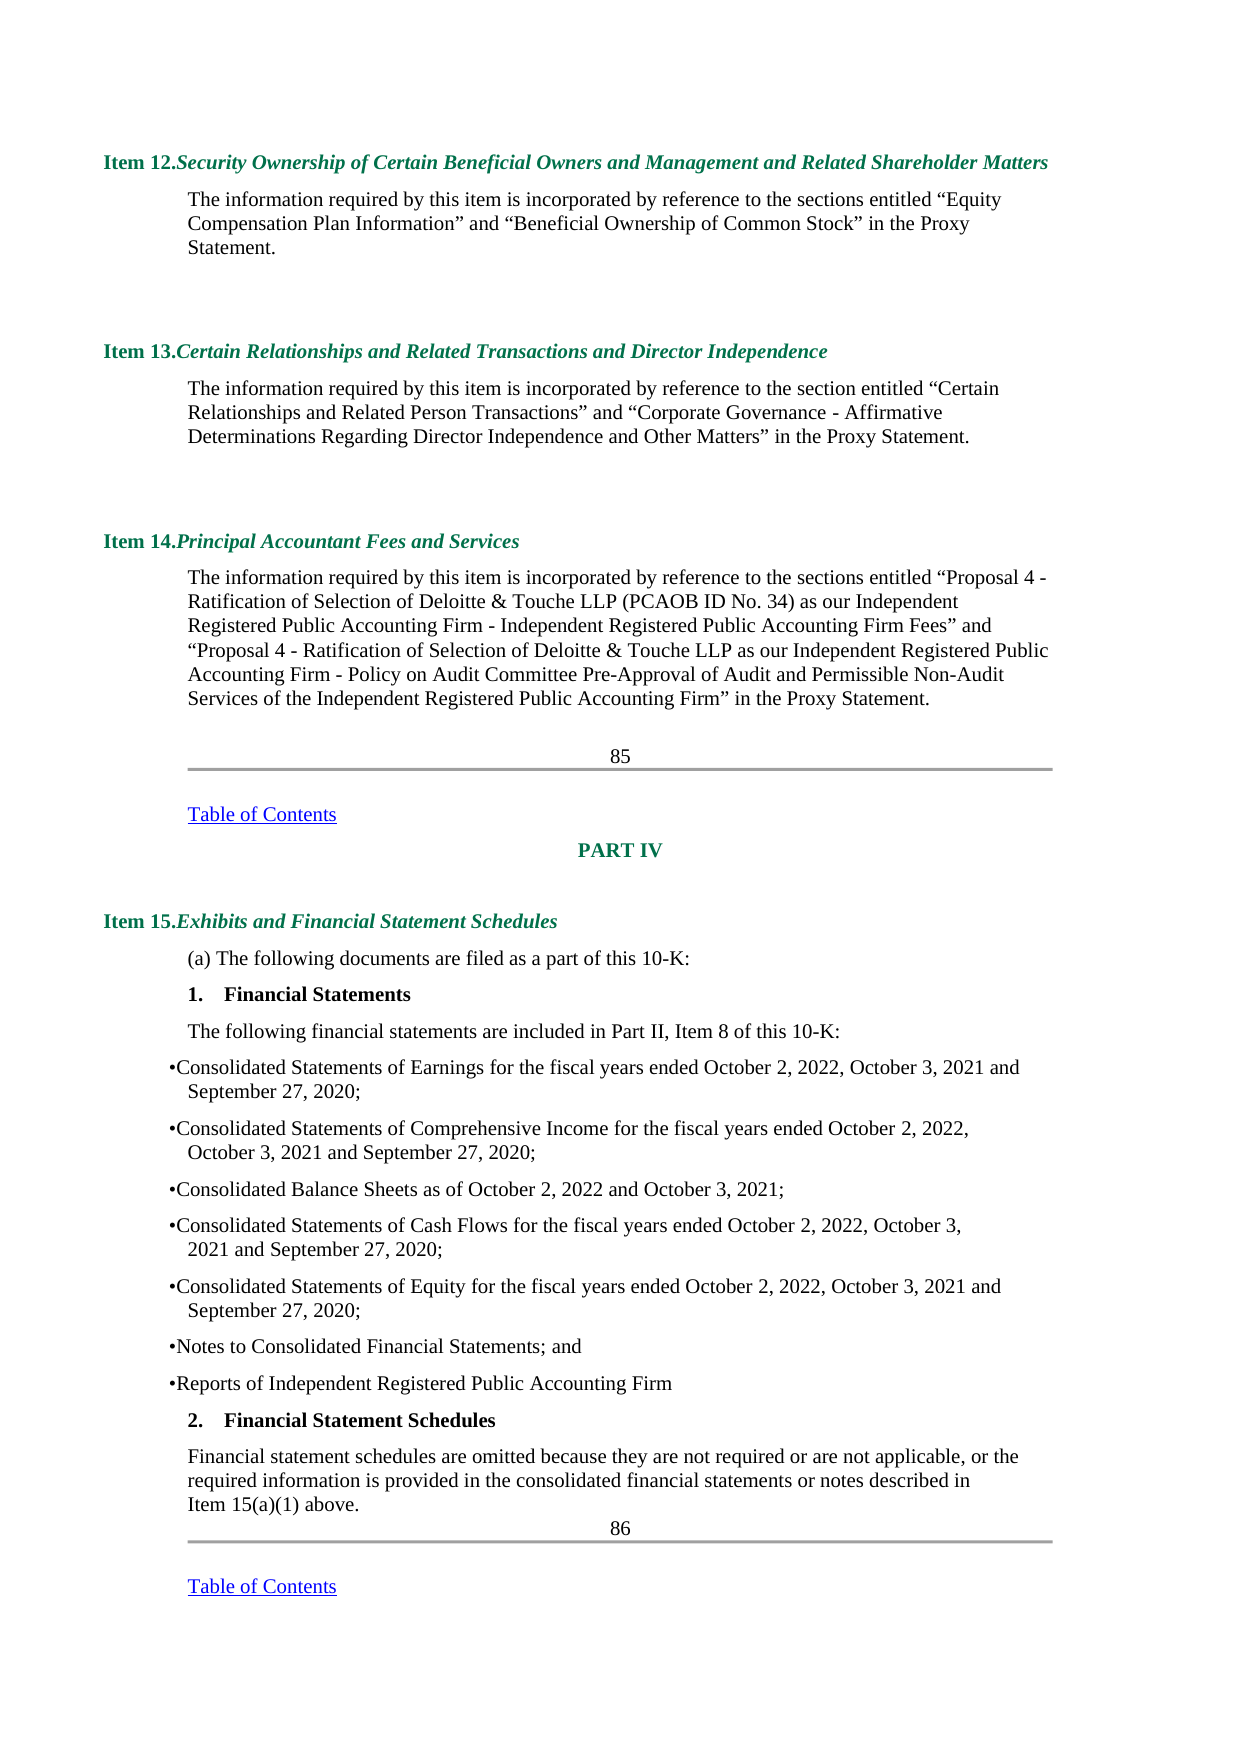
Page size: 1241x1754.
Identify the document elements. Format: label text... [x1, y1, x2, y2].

text The information required by this item is incorporated by reference to the sections entitled “Equity Compensation Plan Information” and “Beneficial Ownership of Common Stock” in the Proxy Statement. [187, 187, 1053, 259]
text •Consolidated Statements of Cash Flows for the fiscal years ended October 2, 2022, October 3, 2021 and September 27, 2020; [169, 1213, 1053, 1261]
text (a) The following documents are filed as a part of this 10-K: [187, 946, 1053, 970]
text The information required by this item is incorporated by reference to the sections entitled “Proposal 4 - Ratification of Selection of Deloitte & Touche LLP (PCAOB ID No. 34) as our Independent Registered Public Accounting Firm - Independent Registered Public Accounting Firm Fees” and “Proposal 4 - Ratification of Selection of Deloitte & Touche LLP as our Independent Registered Public Accounting Firm - Policy on Audit Committee Pre-Approval of Audit and Permissible Non-Audit Services of the Independent Registered Public Accounting Firm” in the Proxy Statement. [187, 565, 1053, 710]
text Financial statement schedules are omitted because they are not required or are not applicable, or the required information is provided in the consolidated financial statements or notes described in Item 15(a)(1) above. [187, 1444, 1053, 1516]
text 2. Financial Statement Schedules [187, 1407, 1053, 1432]
text 86 [187, 1516, 1053, 1540]
text Item 14.Principal Accountant Fees and Services [103, 529, 1053, 553]
text 85 [187, 744, 1053, 767]
text •Consolidated Statements of Earnings for the fiscal years ended October 2, 2022, October 3, 2021 and September 27, 2020; [169, 1055, 1053, 1103]
text •Consolidated Statements of Equity for the fiscal years ended October 2, 2022, October 3, 2021 and September 27, 2020; [169, 1274, 1053, 1322]
text The following financial statements are included in Part II, Item 8 of this 10-K: [187, 1019, 1053, 1043]
text Item 13.Certain Relationships and Related Transactions and Director Independence [103, 339, 1053, 363]
text The information required by this item is incorporated by reference to the section entitled “Certain Relationships and Related Person Transactions” and “Corporate Governance - Affirmative Determinations Regarding Director Independence and Other Matters” in the Proxy Statement. [187, 376, 1053, 448]
text 1. Financial Statements [187, 982, 1053, 1006]
text •Consolidated Balance Sheets as of October 2, 2022 and October 3, 2021; [169, 1177, 1053, 1201]
text Item 15.Exhibits and Financial Statement Schedules [103, 909, 1053, 933]
text •Reports of Independent Registered Public Accounting Firm [169, 1371, 1053, 1395]
text Table of Contents [187, 802, 1053, 826]
text •Notes to Consolidated Financial Statements; and [169, 1334, 1053, 1358]
text PART IV [187, 838, 1053, 862]
text Item 12.Security Ownership of Certain Beneficial Owners and Management and Related Shareholder Matters [103, 150, 1053, 174]
text Table of Contents [187, 1574, 1053, 1598]
text •Consolidated Statements of Comprehensive Income for the fiscal years ended October 2, 2022, October 3, 2021 and September 27, 2020; [169, 1116, 1053, 1164]
